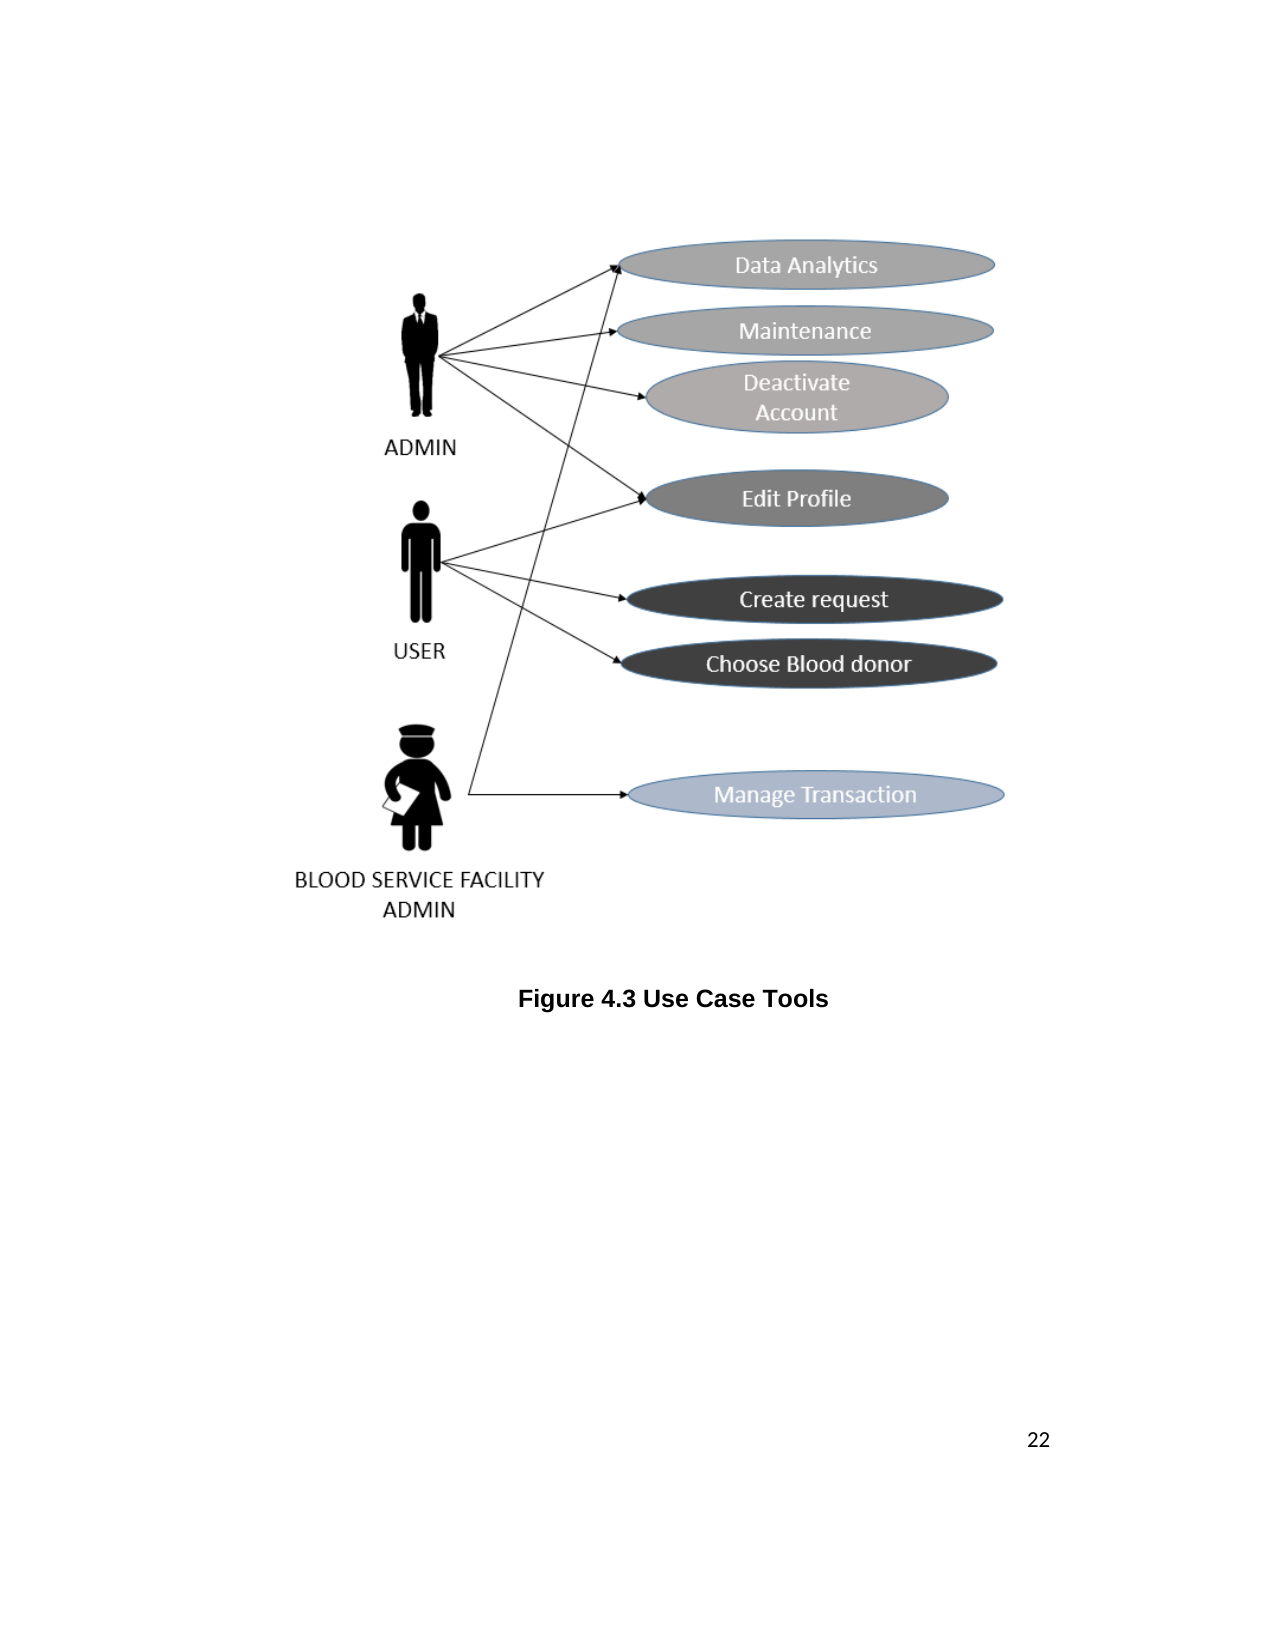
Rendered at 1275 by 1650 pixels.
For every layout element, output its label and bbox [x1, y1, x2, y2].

picture [225, 225, 1122, 975]
